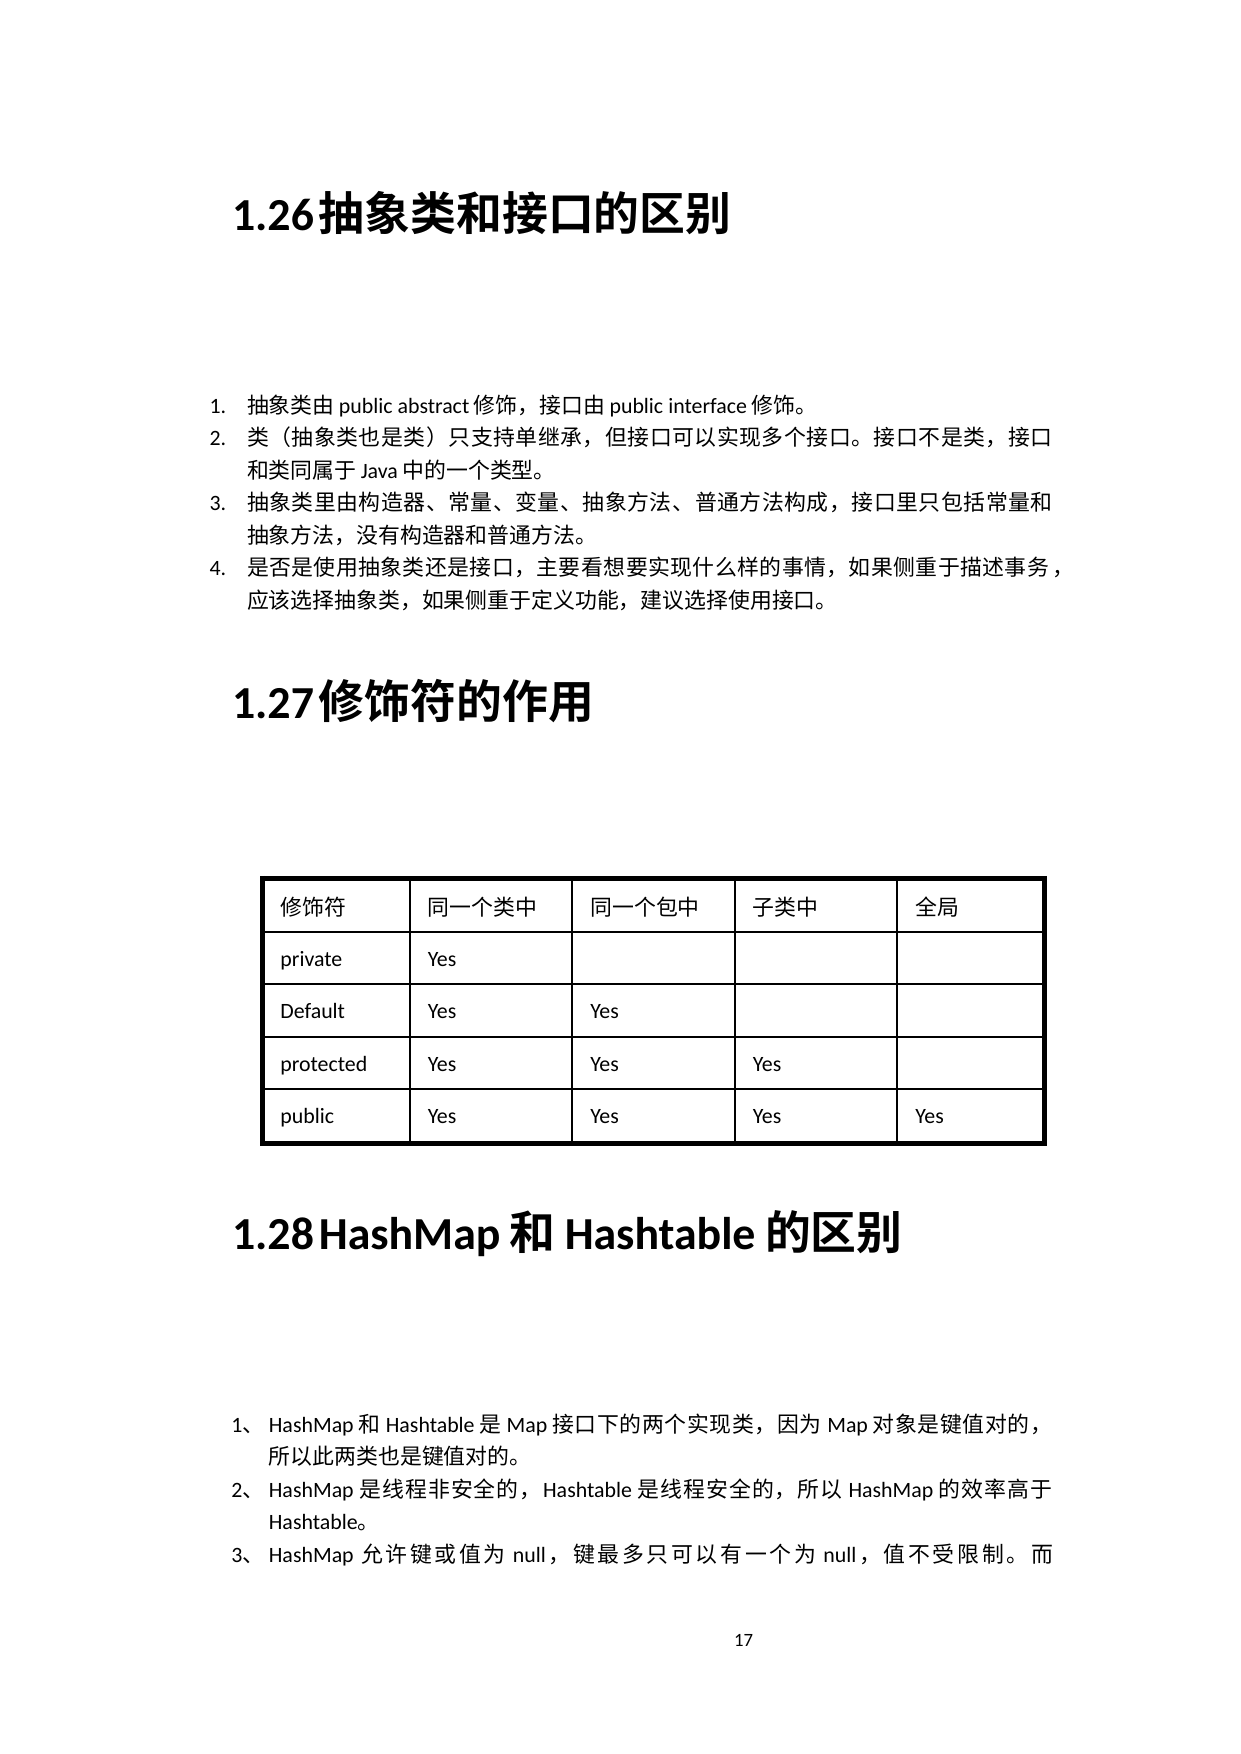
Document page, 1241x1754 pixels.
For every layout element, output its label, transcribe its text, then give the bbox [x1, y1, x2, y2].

table_cell [736, 985, 896, 1036]
table_header 修饰符 [265, 881, 409, 931]
list HashMap是线程非安全的，Hashtable是线程安全的，所以HashMap的效率高于Hashtable。 [231, 1471, 1053, 1536]
table_cell Yes [573, 1038, 734, 1088]
subtitle HashMap和Hashtable的区别 [232, 1181, 1053, 1278]
table_cell [898, 1038, 1042, 1088]
table_cell Yes [411, 1090, 571, 1141]
table_cell [573, 933, 734, 983]
list HashMap和Hashtable是Map接口下的两个实现类，因为Map对象是键值对的，所以此两类也是键值对的。 [231, 1406, 1053, 1471]
table_cell Yes [573, 1090, 734, 1141]
list 类（抽象类也是类）只支持单继承，但接口可以实现多个接口。接口不是类，接口和类同属于Java中的一个类型。 [209, 420, 1053, 485]
list 是否是使用抽象类还是接口，主要看想要实现什么样的事情，如果侧重于描述事务，应该选择抽象类，如果侧重于定义功能，建议选择使用接口。 [209, 550, 1053, 615]
table_header 子类中 [736, 881, 896, 931]
table_header 同一个类中 [411, 881, 571, 931]
list 抽象类由public abstract修饰，接口由public interface修饰。 [209, 387, 1053, 420]
table_cell Yes [411, 933, 571, 983]
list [231, 1536, 1053, 1569]
table_header 全局 [898, 881, 1042, 931]
table_cell public [265, 1090, 409, 1141]
table_cell Yes [736, 1090, 896, 1141]
table_cell private [265, 933, 409, 983]
table_cell Yes [411, 1038, 571, 1088]
table_cell Yes [573, 985, 734, 1036]
table_header 同一个包中 [573, 881, 734, 931]
table_cell Yes [411, 985, 571, 1036]
subtitle 修饰符的作用 [232, 650, 1053, 748]
table_cell [736, 933, 896, 983]
table_cell [898, 933, 1042, 983]
list 抽象类里由构造器、常量、变量、抽象方法、普通方法构成，接口里只包括常量和抽象方法，没有构造器和普通方法。 [209, 485, 1053, 550]
table_cell Default [265, 985, 409, 1036]
subtitle 抽象类和接口的区别 [232, 162, 1053, 259]
table_cell Yes [736, 1038, 896, 1088]
table_cell [898, 985, 1042, 1036]
table_cell Yes [898, 1090, 1042, 1141]
table_cell protected [265, 1038, 409, 1088]
